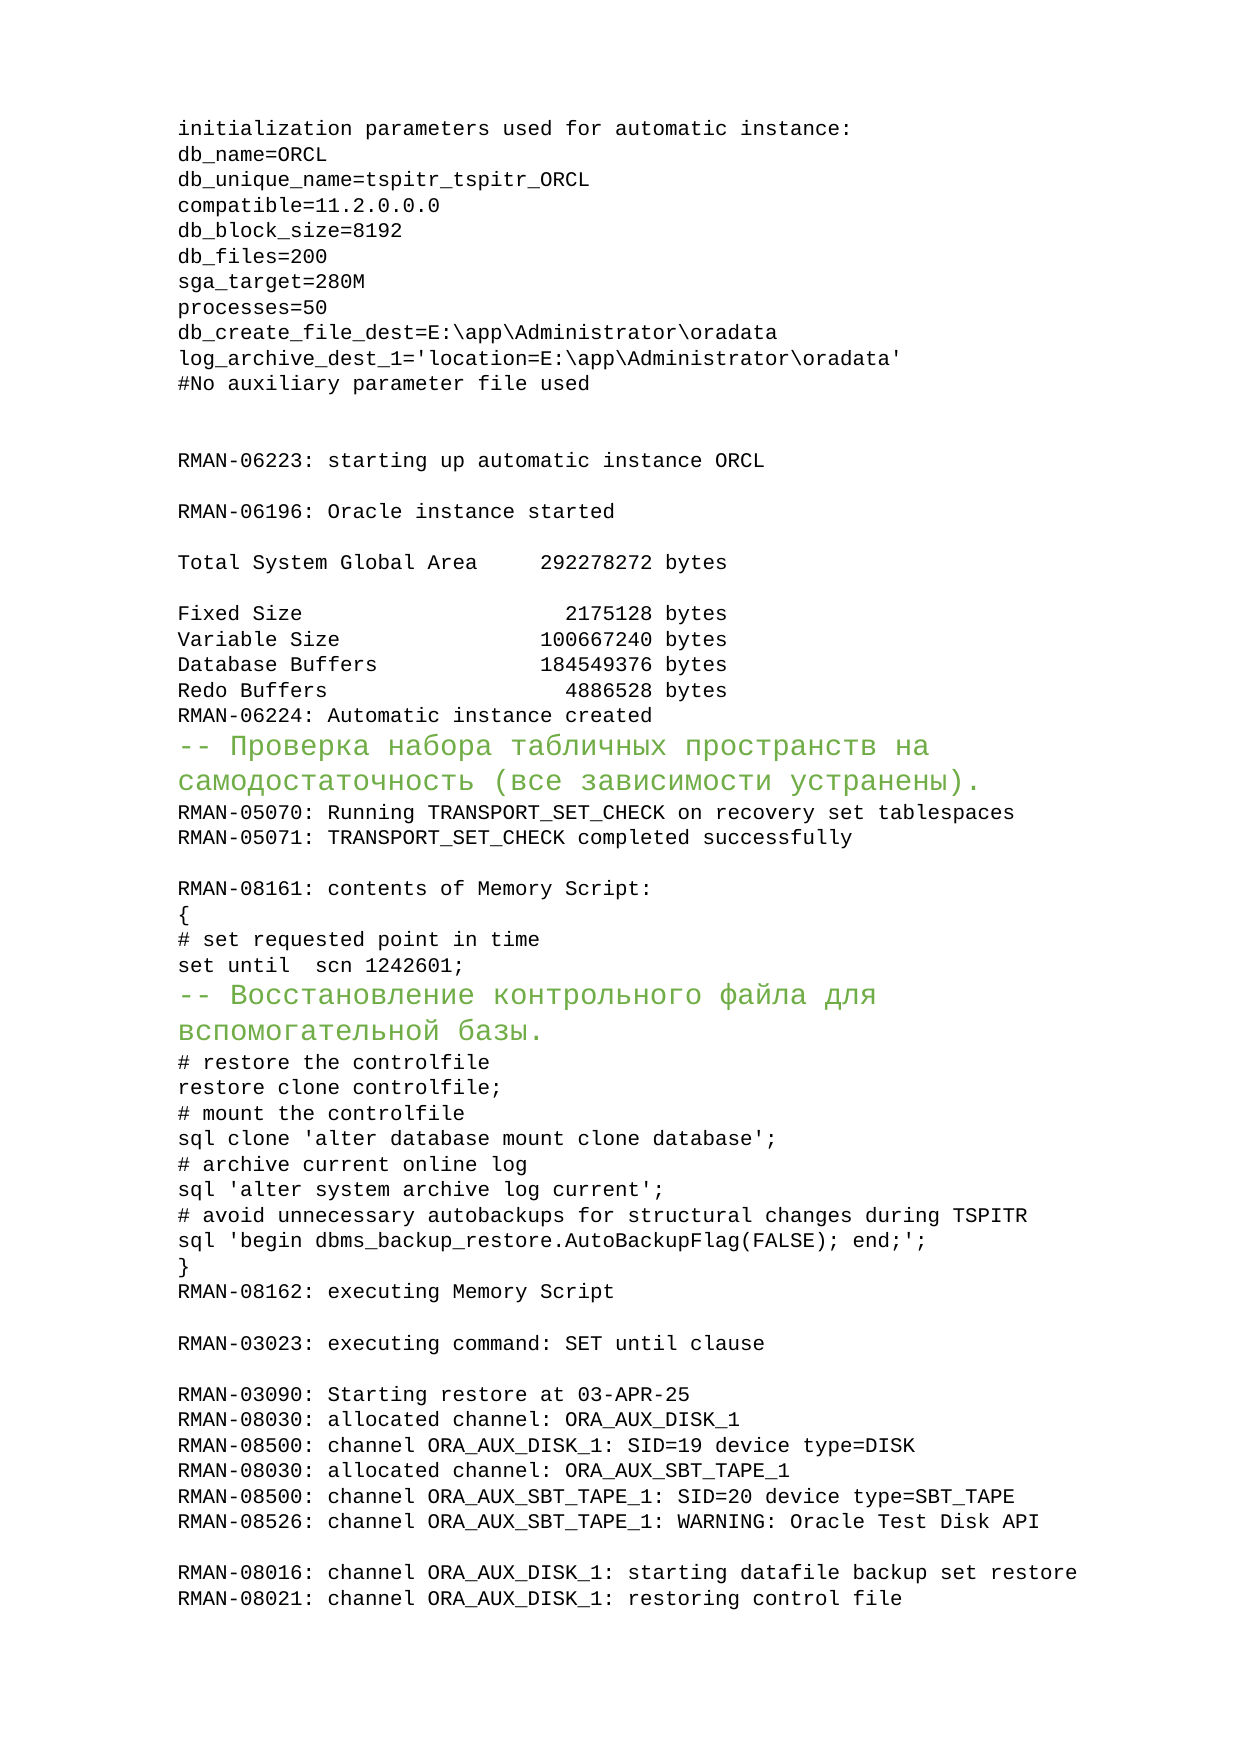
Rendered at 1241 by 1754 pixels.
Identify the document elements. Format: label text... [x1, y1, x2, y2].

text RMAN-08526: channel ORA_AUX_SBT_TAPE_1: WARNING: Oracle Test Disk API [177, 1511, 1152, 1535]
text initialization parameters used for automatic instance: [177, 118, 1152, 142]
text RMAN-08021: channel ORA_AUX_DISK_1: restoring control file [177, 1588, 1152, 1611]
text RMAN-06196: Oracle instance started [177, 501, 1152, 524]
text RMAN-08016: channel ORA_AUX_DISK_1: starting datafile backup set restore [177, 1562, 1152, 1586]
text restore clone controlfile; [177, 1077, 1152, 1101]
text sql 'alter system archive log current'; [177, 1179, 1152, 1203]
text } [177, 1256, 1152, 1279]
text compatible=11.2.0.0.0 [177, 195, 1152, 218]
text RMAN-03023: executing command: SET until clause [177, 1332, 1152, 1356]
text sql 'begin dbms_backup_restore.AutoBackupFlag(FALSE); end;'; [177, 1230, 1152, 1254]
text db_block_size=8192 [177, 220, 1152, 244]
text db_files=200 [177, 246, 1152, 269]
text Total System Global Area 292278272 bytes [177, 552, 1152, 576]
text Database Buffers 184549376 bytes [177, 654, 1152, 678]
text RMAN-05071: TRANSPORT_SET_CHECK completed successfully [177, 827, 1152, 851]
text RMAN-06223: starting up automatic instance ORCL [177, 450, 1152, 473]
text db_create_file_dest=E:\app\Administrator\oradata [177, 322, 1152, 346]
text Fixed Size 2175128 bytes [177, 603, 1152, 627]
text # mount the controlfile [177, 1103, 1152, 1126]
text RMAN-03090: Starting restore at 03-APR-25 [177, 1383, 1152, 1407]
text sga_target=280M [177, 271, 1152, 295]
text -- Проверка набора табличных пространств на самодостаточность (все зависимости устранены). [177, 731, 1152, 799]
text -- Восстановление контрольного файла для вспомогательной базы. [177, 981, 1152, 1049]
text RMAN-06224: Automatic instance created [177, 705, 1152, 729]
text sql clone 'alter database mount clone database'; [177, 1128, 1152, 1152]
text RMAN-08030: allocated channel: ORA_AUX_DISK_1 [177, 1409, 1152, 1433]
text RMAN-08161: contents of Memory Script: [177, 878, 1152, 902]
text set until scn 1242601; [177, 955, 1152, 979]
text RMAN-08030: allocated channel: ORA_AUX_SBT_TAPE_1 [177, 1460, 1152, 1484]
text Variable Size 100667240 bytes [177, 628, 1152, 652]
text # archive current online log [177, 1154, 1152, 1177]
text processes=50 [177, 297, 1152, 320]
text RMAN-05070: Running TRANSPORT_SET_CHECK on recovery set tablespaces [177, 802, 1152, 826]
text db_unique_name=tspitr_tspitr_ORCL [177, 169, 1152, 193]
text log_archive_dest_1='location=E:\app\Administrator\oradata' [177, 348, 1152, 371]
text RMAN-08500: channel ORA_AUX_SBT_TAPE_1: SID=20 device type=SBT_TAPE [177, 1486, 1152, 1509]
text #No auxiliary parameter file used [177, 373, 1152, 397]
text RMAN-08500: channel ORA_AUX_DISK_1: SID=19 device type=DISK [177, 1434, 1152, 1458]
text # avoid unnecessary autobackups for structural changes during TSPITR [177, 1205, 1152, 1228]
text RMAN-08162: executing Memory Script [177, 1281, 1152, 1305]
text Redo Buffers 4886528 bytes [177, 679, 1152, 703]
text db_name=ORCL [177, 144, 1152, 167]
text # restore the controlfile [177, 1052, 1152, 1075]
text { [177, 904, 1152, 928]
text # set requested point in time [177, 929, 1152, 953]
